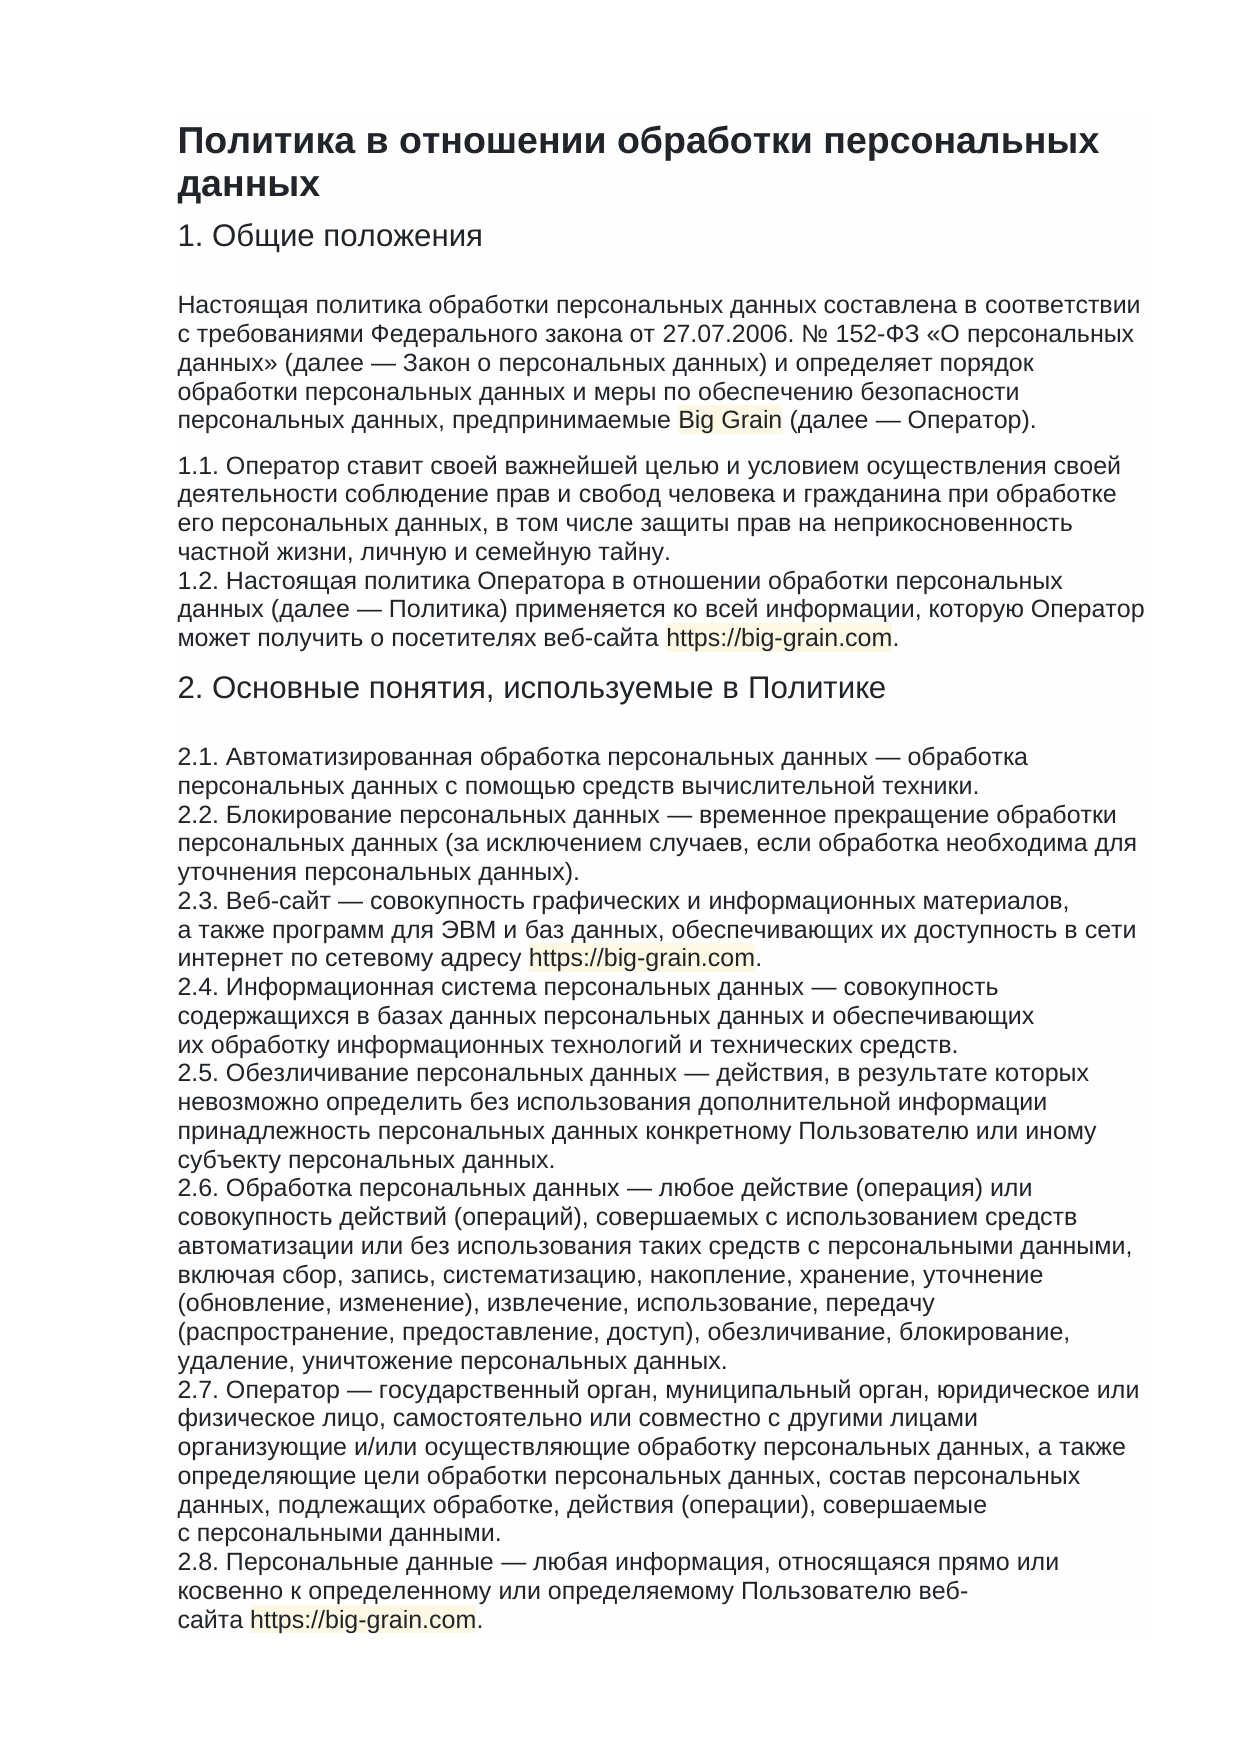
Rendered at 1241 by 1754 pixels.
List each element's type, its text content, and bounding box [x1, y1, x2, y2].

text 1.2. Настоящая политика Оператора в отношении обработки персональных данных (далее — Политика) применяется ко всей информации, которую Оператор может получить о посетителях веб-сайта https://big-grain.com. [177, 566, 1152, 652]
text 2.8. Персональные данные — любая информация, относящаяся прямо или косвенно к определенному или определяемому Пользователю веб-сайта https://big-grain.com. [177, 1547, 1152, 1633]
text 2.4. Информационная система персональных данных — совокупность содержащихся в базах данных персональных данных и обеспечивающих их обработку информационных технологий и технических средств. [177, 972, 1152, 1058]
text 2.6. Обработка персональных данных — любое действие (операция) или совокупность действий (операций), совершаемых с использованием средств автоматизации или без использования таких средств с персональными данными, включая сбор, запись, систематизацию, накопление, хранение, уточнение (обновление, изменение), извлечение, использование, передачу (распространение, предоставление, доступ), обезличивание, блокирование, удаление, уничтожение персональных данных. [177, 1173, 1152, 1374]
text Настоящая политика обработки персональных данных составлена в соответствии с требованиями Федерального закона от 27.07.2006. № 152-ФЗ «О персональных данных» (далее — Закон о персональных данных) и определяет порядок обработки персональных данных и меры по обеспечению безопасности персональных данных, предпринимаемые Big Grain (далее — Оператор). [177, 290, 1152, 434]
text 1. Общие положения [177, 217, 1152, 253]
text 2.5. Обезличивание персональных данных — действия, в результате которых невозможно определить без использования дополнительной информации принадлежность персональных данных конкретному Пользователю или иному субъекту персональных данных. [177, 1058, 1152, 1173]
text Политика в отношении обработки персональных данных [177, 118, 1152, 204]
text 2. Основные понятия, используемые в Политике [177, 669, 1152, 704]
text 2.3. Веб-сайт — совокупность графических и информационных материалов, а также программ для ЭВМ и баз данных, обеспечивающих их доступность в сети интернет по сетевому адресу https://big-grain.com. [177, 886, 1152, 972]
text 1.1. Оператор ставит своей важнейшей целью и условием осуществления своей деятельности соблюдение прав и свобод человека и гражданина при обработке его персональных данных, в том числе защиты прав на неприкосновенность частной жизни, личную и семейную тайну. [177, 451, 1152, 566]
text 2.2. Блокирование персональных данных — временное прекращение обработки персональных данных (за исключением случаев, если обработка необходима для уточнения персональных данных). [177, 799, 1152, 886]
text 2.1. Автоматизированная обработка персональных данных — обработка персональных данных с помощью средств вычислительной техники. [177, 742, 1152, 799]
text 2.7. Оператор — государственный орган, муниципальный орган, юридическое или физическое лицо, самостоятельно или совместно с другими лицами организующие и/или осуществляющие обработку персональных данных, а также определяющие цели обработки персональных данных, состав персональных данных, подлежащих обработке, действия (операции), совершаемые с персональными данными. [177, 1374, 1152, 1547]
